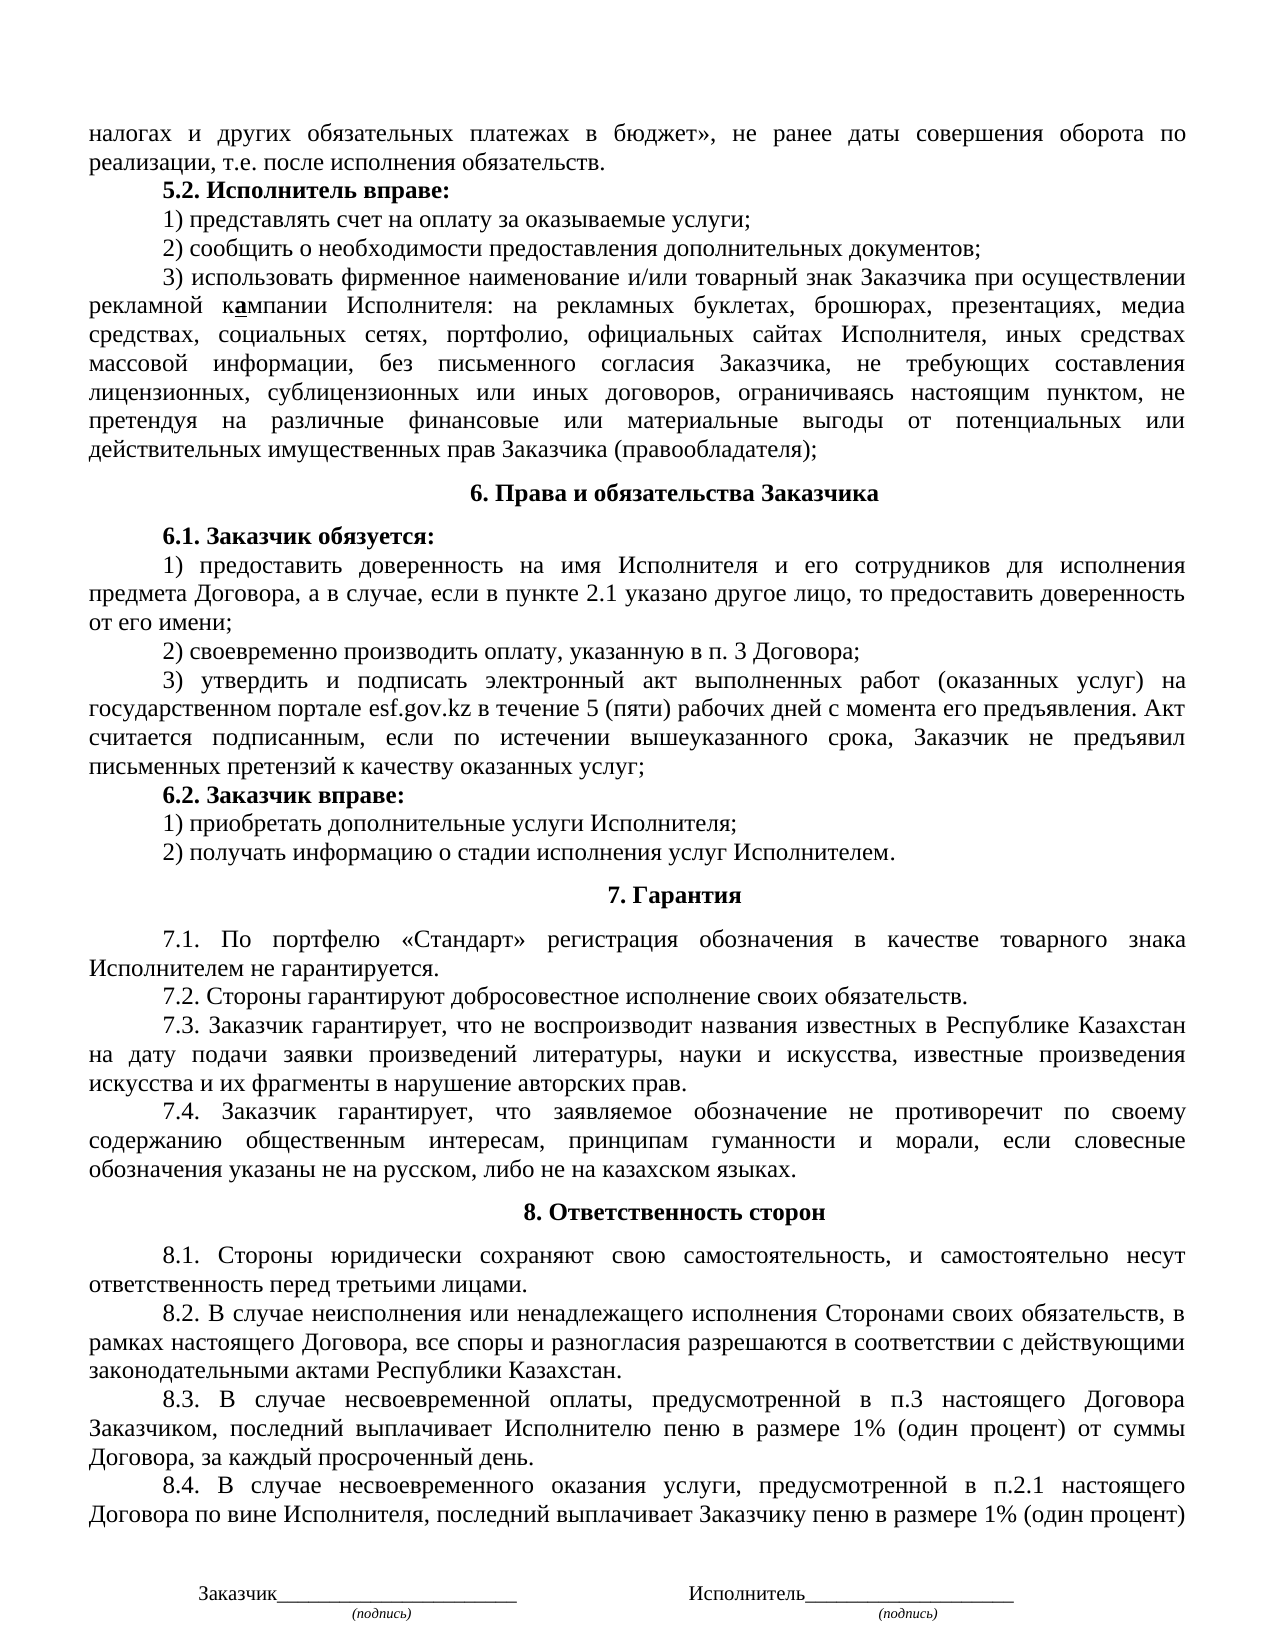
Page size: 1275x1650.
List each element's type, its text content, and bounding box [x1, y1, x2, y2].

text 2) своевременно производить оплату, указанную в п. 3 Договора; [88, 636, 1186, 665]
text 7.2. Стороны гарантируют добросовестное исполнение своих обязательств. [88, 981, 1186, 1010]
text 8.2. В случае неисполнения или ненадлежащего исполнения Сторонами своих обязательств, в рамках настоящего Договора, все споры и разногласия разрешаются в соответствии с действующими законодательными актами Республики Казахстан. [88, 1298, 1186, 1384]
text 2) получать информацию о стадии исполнения услуг Исполнителем. [88, 837, 1186, 866]
text 7.1. По портфелю «Стандарт» регистрация обозначения в качестве товарного знака Исполнителем не гарантируется. [88, 924, 1186, 981]
text 5.2. Исполнитель вправе: [88, 176, 1186, 204]
text 8.1. Стороны юридически сохраняют свою самостоятельность, и самостоятельно несут ответственность перед третьими лицами. [88, 1241, 1186, 1298]
text 8.3. В случае несвоевременной оплаты, предусмотренной в п.3 настоящего Договора Заказчиком, последний выплачивает Исполнителю пеню в размере 1% (один процент) от суммы Договора, за каждый просроченный день. [88, 1384, 1186, 1471]
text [88, 118, 1186, 176]
text 8. Ответственность сторон [88, 1197, 1186, 1226]
text 7. Гарантия [88, 881, 1186, 909]
text 1) представлять счет на оплату за оказываемые услуги; [88, 204, 1186, 233]
text 2) сообщить о необходимости предоставления дополнительных документов; [88, 233, 1186, 262]
text 3) использовать фирменное наименование и/или товарный знак Заказчика при осуществлении рекламной кампании Исполнителя: на рекламных буклетах, брошюрах, презентациях, медиа средствах, социальных сетях, портфолио, официальных сайтах Исполнителя, иных средствах массовой информации, без письменного согласия Заказчика, не требующих составления лицензионных, сублицензионных или иных договоров, ограничиваясь настоящим пунктом, не претендуя на различные финансовые или материальные выгоды от потенциальных или действительных имущественных прав Заказчика (правообладателя); [88, 262, 1186, 463]
text 1) предоставить доверенность на имя Исполнителя и его сотрудников для исполнения предмета Договора, а в случае, если в пункте 2.1 указано другое лицо, то предоставить доверенность от его имени; [88, 550, 1186, 636]
text 7.4. Заказчик гарантирует, что заявляемое обозначение не противоречит по своему содержанию общественным интересам, принципам гуманности и морали, если словесные обозначения указаны не на русском, либо не на казахском языках. [88, 1096, 1186, 1183]
text 6.1. Заказчик обязуется: [88, 521, 1186, 550]
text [88, 1471, 1186, 1528]
text 7.3. Заказчик гарантирует, что не воспроизводит названия известных в Республике Казахстан на дату подачи заявки произведений литературы, науки и искусства, известные произведения искусства и их фрагменты в нарушение авторских прав. [88, 1010, 1186, 1096]
text 3) утвердить и подписать электронный акт выполненных работ (оказанных услуг) на государственном портале esf.gov.kz в течение 5 (пяти) рабочих дней с момента его предъявления. Акт считается подписанным, если по истечении вышеуказанного срока, Заказчик не предъявил письменных претензий к качеству оказанных услуг; [88, 665, 1186, 780]
text 1) приобретать дополнительные услуги Исполнителя; [88, 808, 1186, 837]
text 6. Права и обязательства Заказчика [88, 478, 1186, 506]
text 6.2. Заказчик вправе: [88, 780, 1186, 808]
